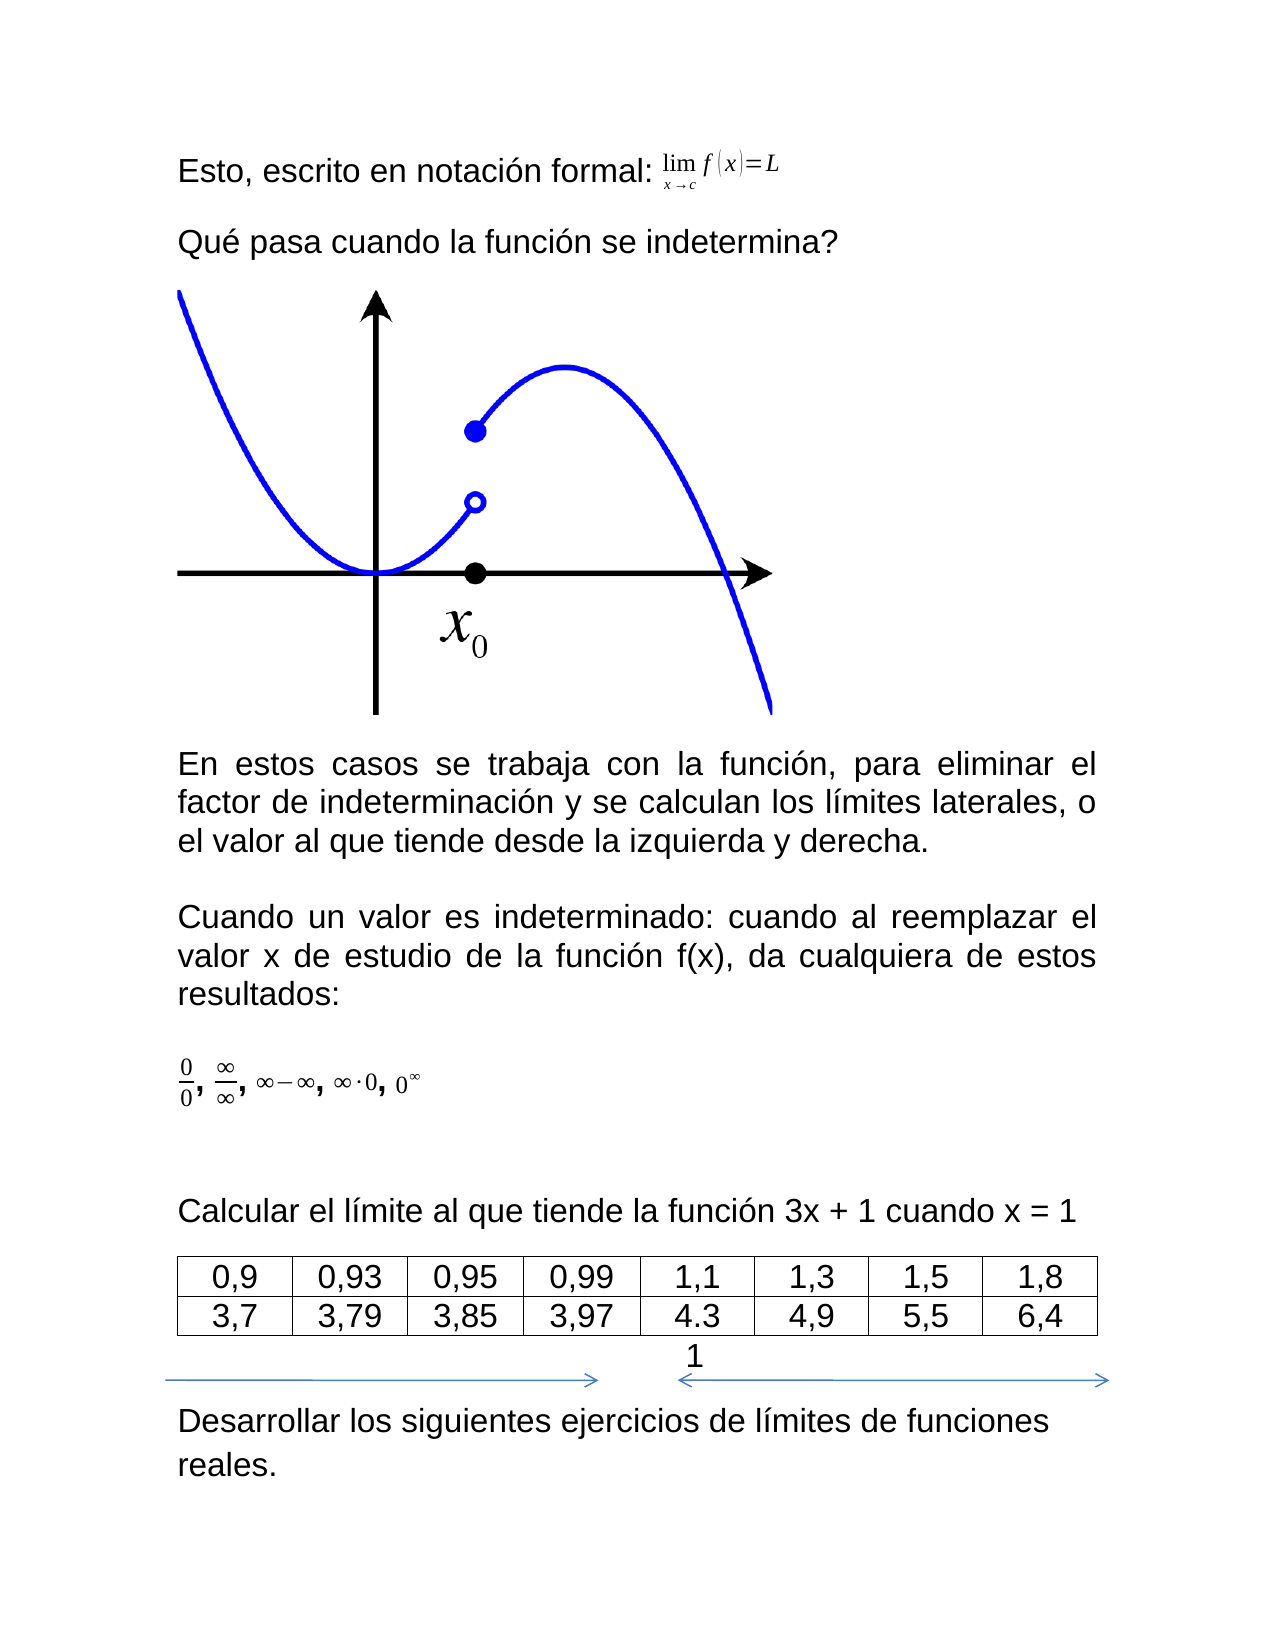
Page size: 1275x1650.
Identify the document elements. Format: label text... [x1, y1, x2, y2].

table_cell 3,7 [178, 1297, 292, 1335]
text Desarrollar los siguientes ejercicios de límites de funciones reales. [177, 1401, 1098, 1484]
table_cell 6,4 [983, 1297, 1097, 1335]
text Calcular el límite al que tiende la función 3x + 1 cuando x = 1 [177, 1191, 1098, 1229]
table_header 1,8 [983, 1257, 1097, 1296]
table_header 1,1 [641, 1257, 754, 1296]
table_header 0,9 [178, 1257, 292, 1296]
table_cell 5,5 [869, 1297, 982, 1335]
text , , , , [177, 1051, 1098, 1114]
text Esto, escrito en notación formal: [177, 148, 1098, 193]
table_header 0,99 [524, 1257, 640, 1296]
table_cell 4,9 [755, 1297, 868, 1335]
text 1 [177, 1336, 1098, 1374]
text Qué pasa cuando la función se indetermina? [177, 222, 1098, 261]
table_cell 3,79 [293, 1297, 407, 1335]
table_cell 3,85 [408, 1297, 523, 1335]
table_header 1,3 [755, 1257, 868, 1296]
table_cell 3,97 [524, 1297, 640, 1335]
text En estos casos se trabaja con la función, para eliminar el factor de indeterminación y se calculan los límites laterales, o el valor al que tiende desde la izquierda y derecha. [177, 744, 1098, 859]
table_header 0,95 [408, 1257, 523, 1296]
table_header 1,5 [869, 1257, 982, 1296]
table_cell 4.3 [641, 1297, 754, 1335]
table_header 0,93 [293, 1257, 407, 1296]
picture [177, 290, 773, 715]
text Cuando un valor es indeterminado: cuando al reemplazar el valor x de estudio de la función f(x), da cualquiera de estos resultados: [177, 898, 1098, 1013]
